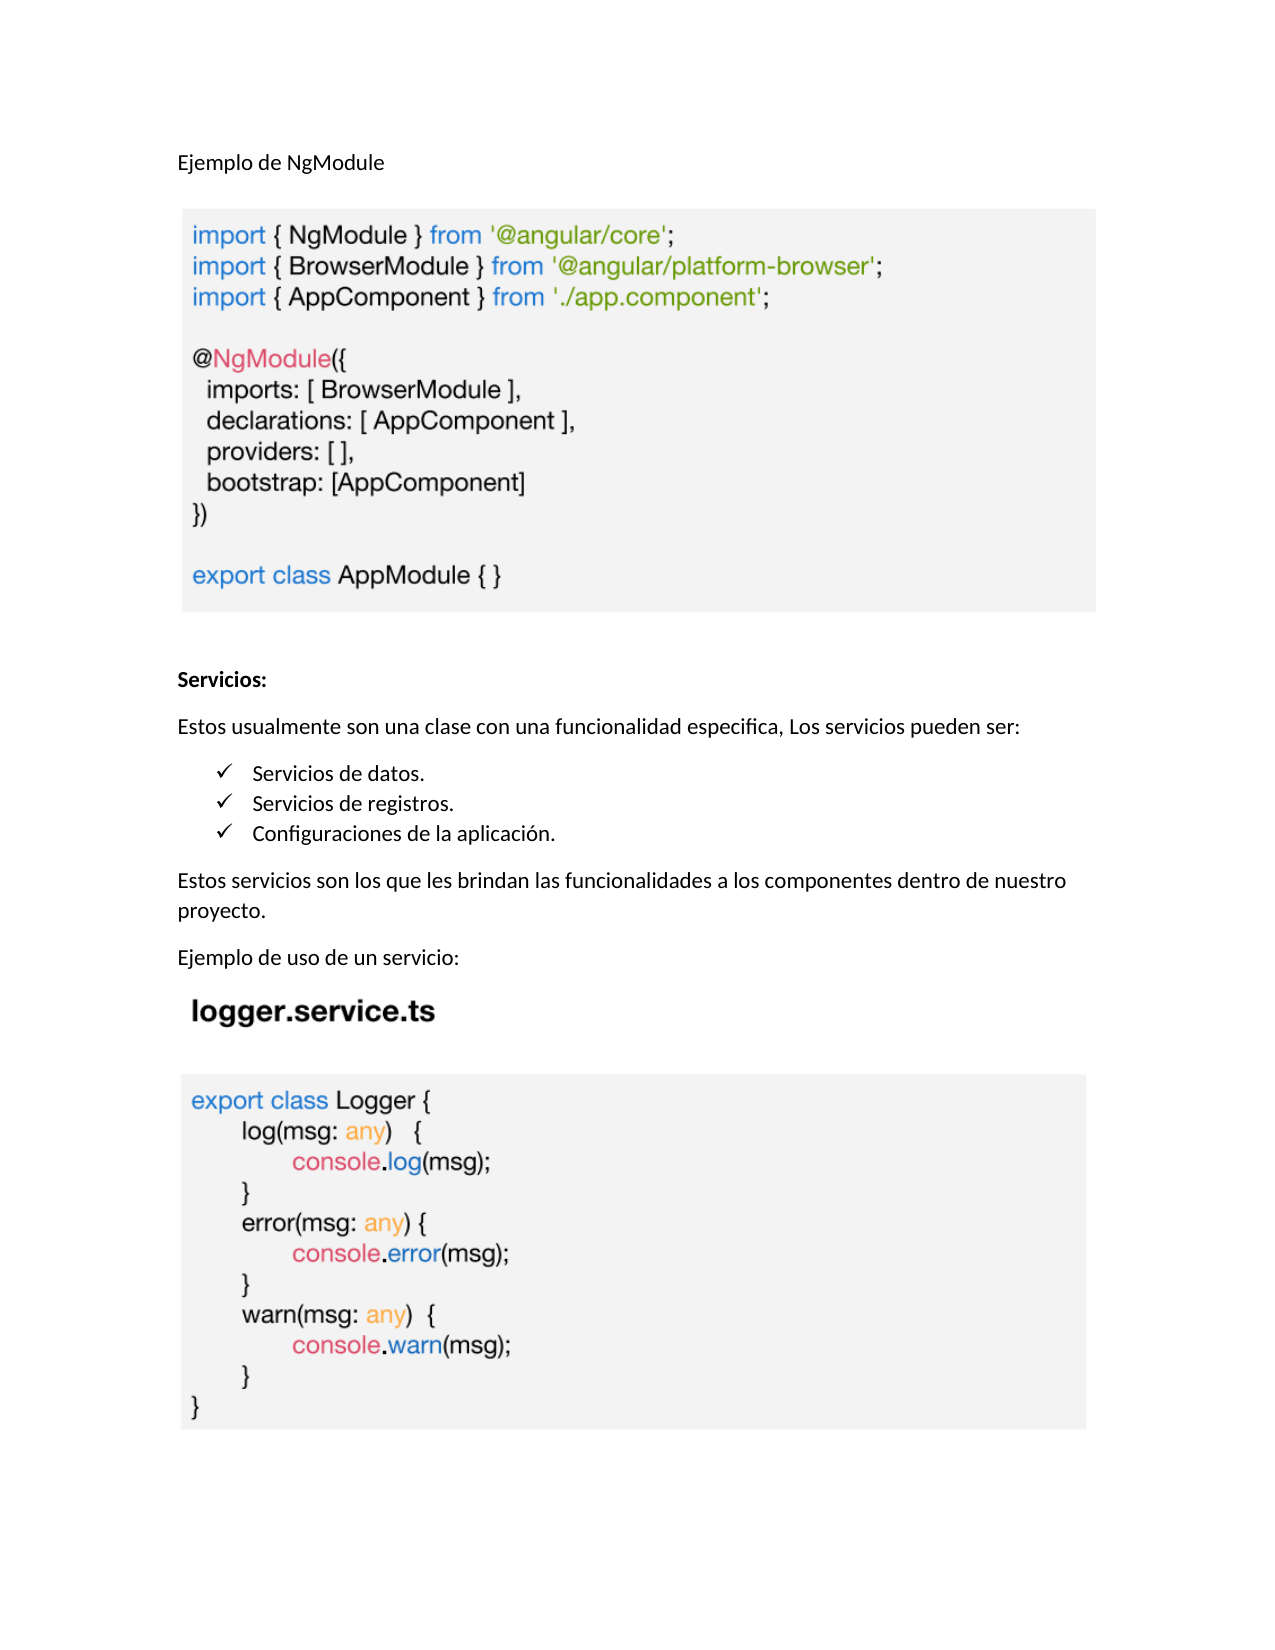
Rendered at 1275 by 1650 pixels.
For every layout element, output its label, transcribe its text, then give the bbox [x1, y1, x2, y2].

text Estos servicios son los que les brindan las funcionalidades a los componentes dentro de nuestro proyecto. [177, 866, 1098, 925]
picture [177, 202, 1095, 616]
list Servicios de registros. [215, 789, 1098, 817]
text Estos usualmente son una clase con una funcionalidad especifica, Los servicios pueden ser: [177, 712, 1098, 740]
list Servicios de datos. [215, 759, 1098, 787]
text Ejemplo de NgModule [177, 148, 1098, 176]
list Configuraciones de la aplicación. [215, 819, 1098, 848]
text Ejemplo de uso de un servicio: [177, 943, 1098, 972]
picture [177, 990, 1098, 1436]
